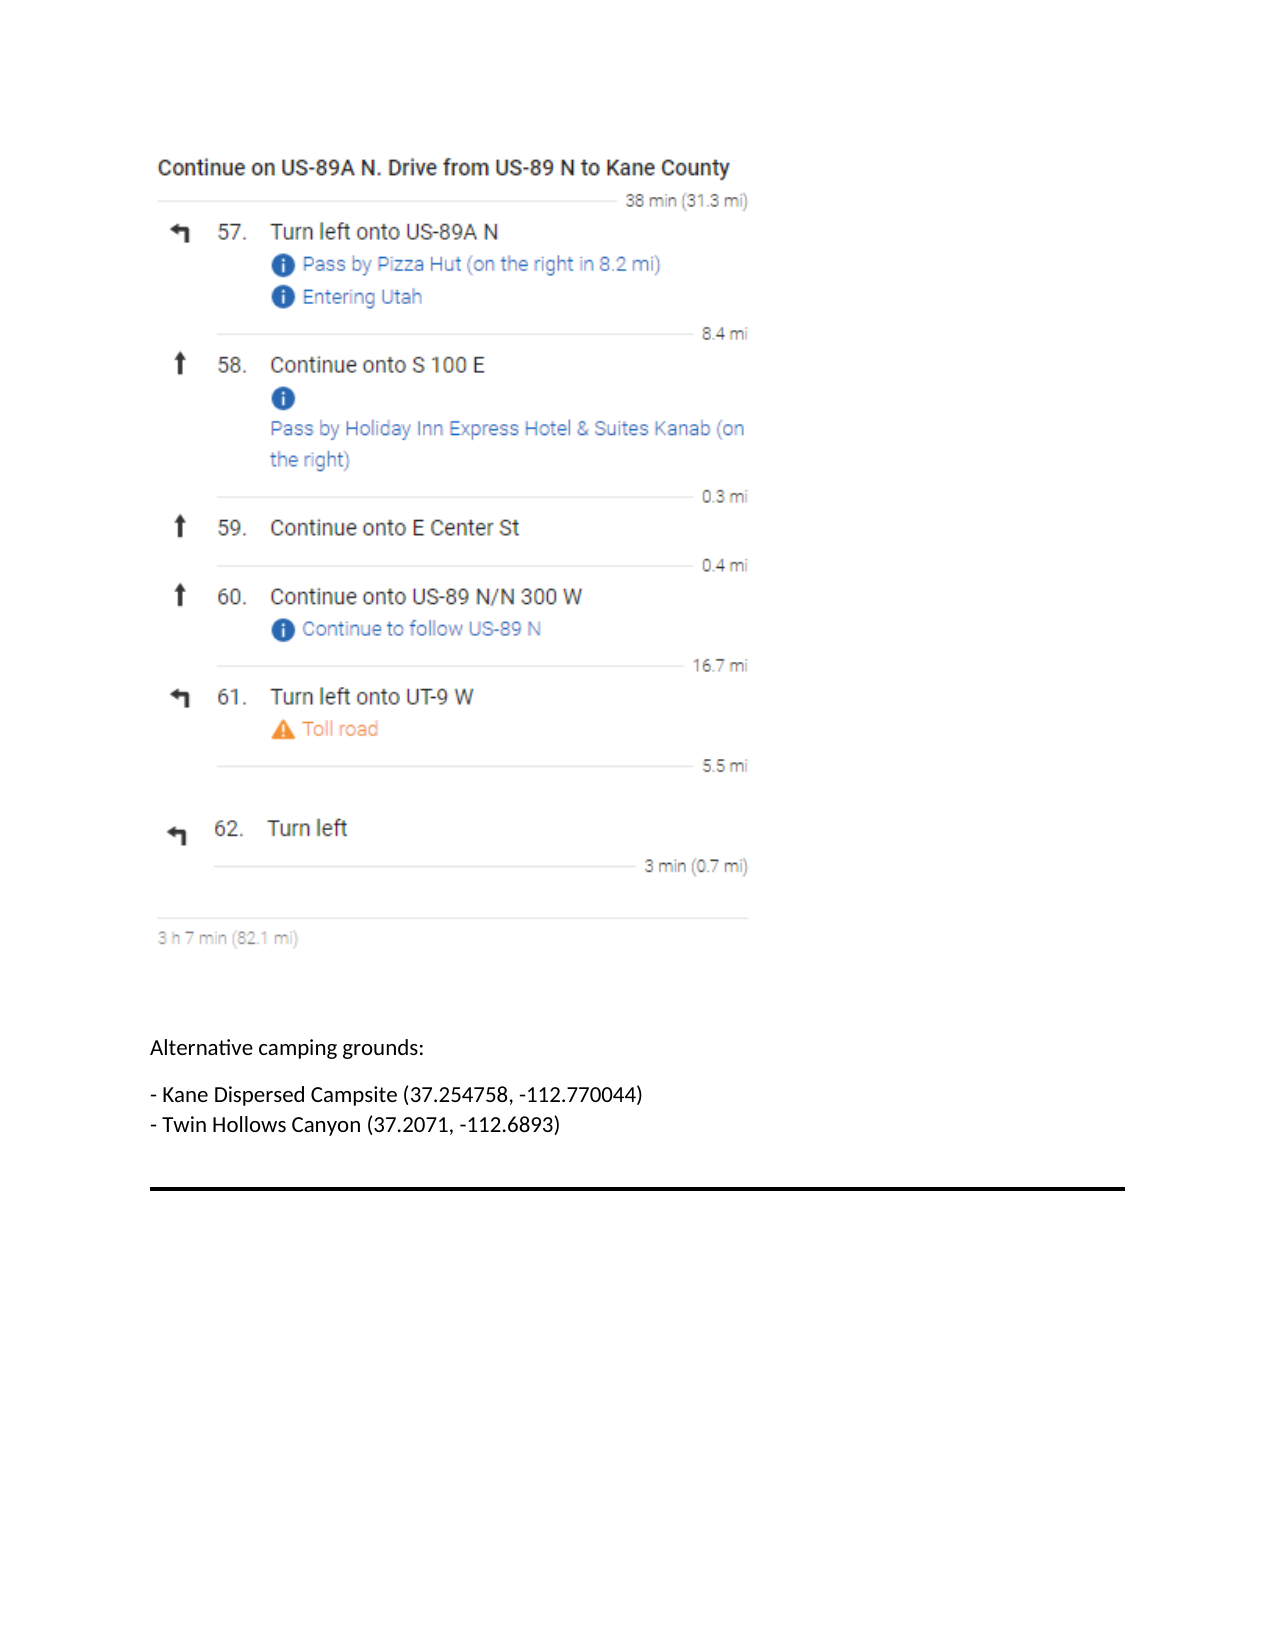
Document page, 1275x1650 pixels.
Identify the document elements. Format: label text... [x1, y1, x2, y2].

text Alternative camping grounds: [150, 1033, 1125, 1061]
text - Kane Dispersed Campsite (37.254758, -112.770044) - Twin Hollows Canyon (37.2071, -112.6893) [150, 1080, 1125, 1138]
picture [150, 150, 797, 960]
